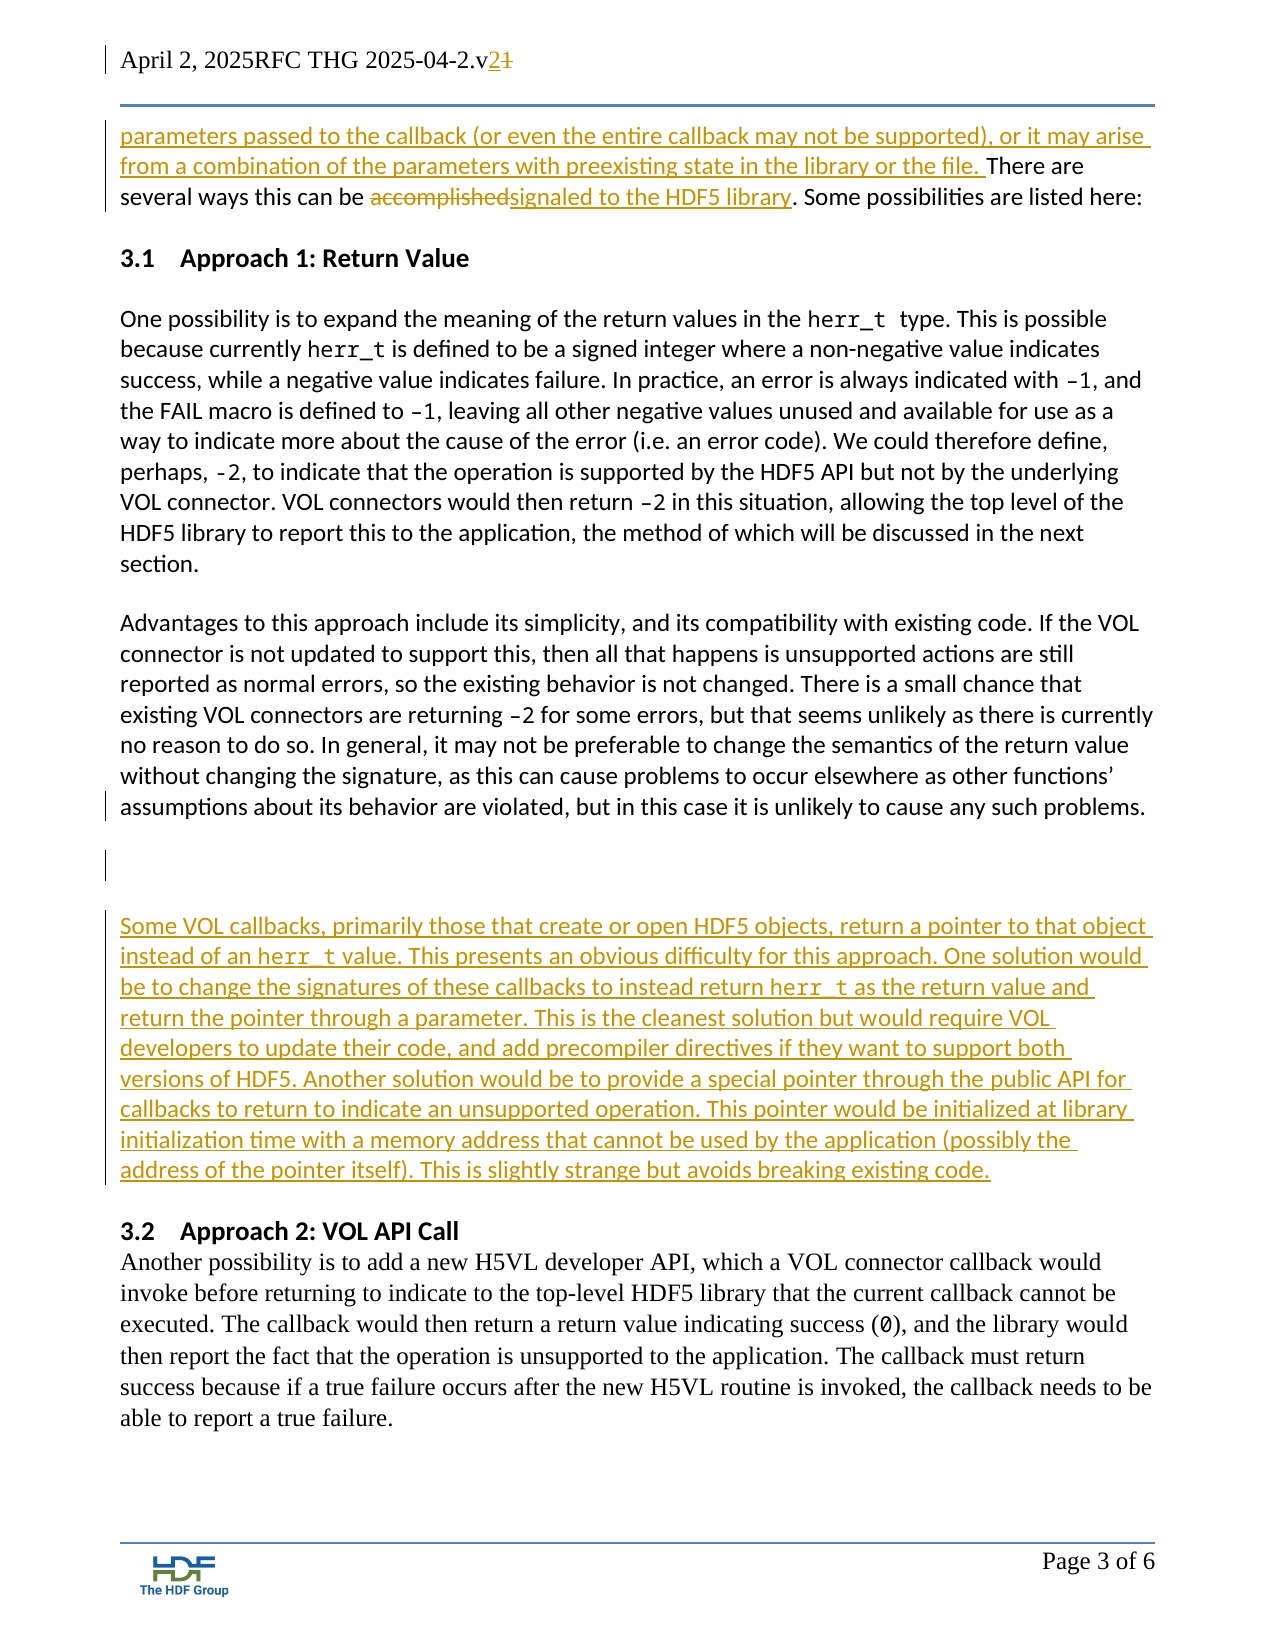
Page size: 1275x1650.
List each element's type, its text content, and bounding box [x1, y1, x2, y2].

text Advantages to this approach include its simplicity, and its compatibility with existing code. If the VOL connector is not updated to support this, then all that happens is unsupported actions are still reported as normal errors, so the existing behavior is not changed. There is a small chance that existing VOL connectors are returning –2 for some errors, but that seems unlikely as there is currently no reason to do so. In general, it may not be preferable to change the semantics of the return value without changing the signature, as this can cause problems to occur elsewhere as other functions’ assumptions about its behavior are violated, but in this case it is unlikely to cause any such problems. [120, 607, 1155, 821]
picture [135, 1555, 233, 1599]
subtitle Approach 2: VOL API Call [120, 1214, 1155, 1247]
text Another possibility is to add a new H5VL developer API, which a VOL connector callback would invoke before returning to indicate to the top-level HDF5 library that the current callback cannot be executed. The callback would then return a return value indicating success (0), and the library would then report the fact that the operation is unsupported to the application. The callback must return success because if a true failure occurs after the new H5VL routine is invoked, the callback needs to be able to report a true failure. [120, 1247, 1155, 1432]
subtitle Approach 1: Return Value [120, 241, 1155, 274]
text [120, 120, 1155, 212]
text One possibility is to expand the meaning of the return values in the herr_t type. This is possible because currently herr_t is defined to be a signed integer where a non-negative value indicates success, while a negative value indicates failure. In practice, an error is always indicated with –1, and the FAIL macro is defined to –1, leaving all other negative values unused and available for use as a way to indicate more about the cause of the error (i.e. an error code). We could therefore define, perhaps, -2, to indicate that the operation is supported by the HDF5 API but not by the underlying VOL connector. VOL connectors would then return –2 in this situation, allowing the top level of the HDF5 library to report this to the application, the method of which will be discussed in the next section. [120, 303, 1155, 578]
